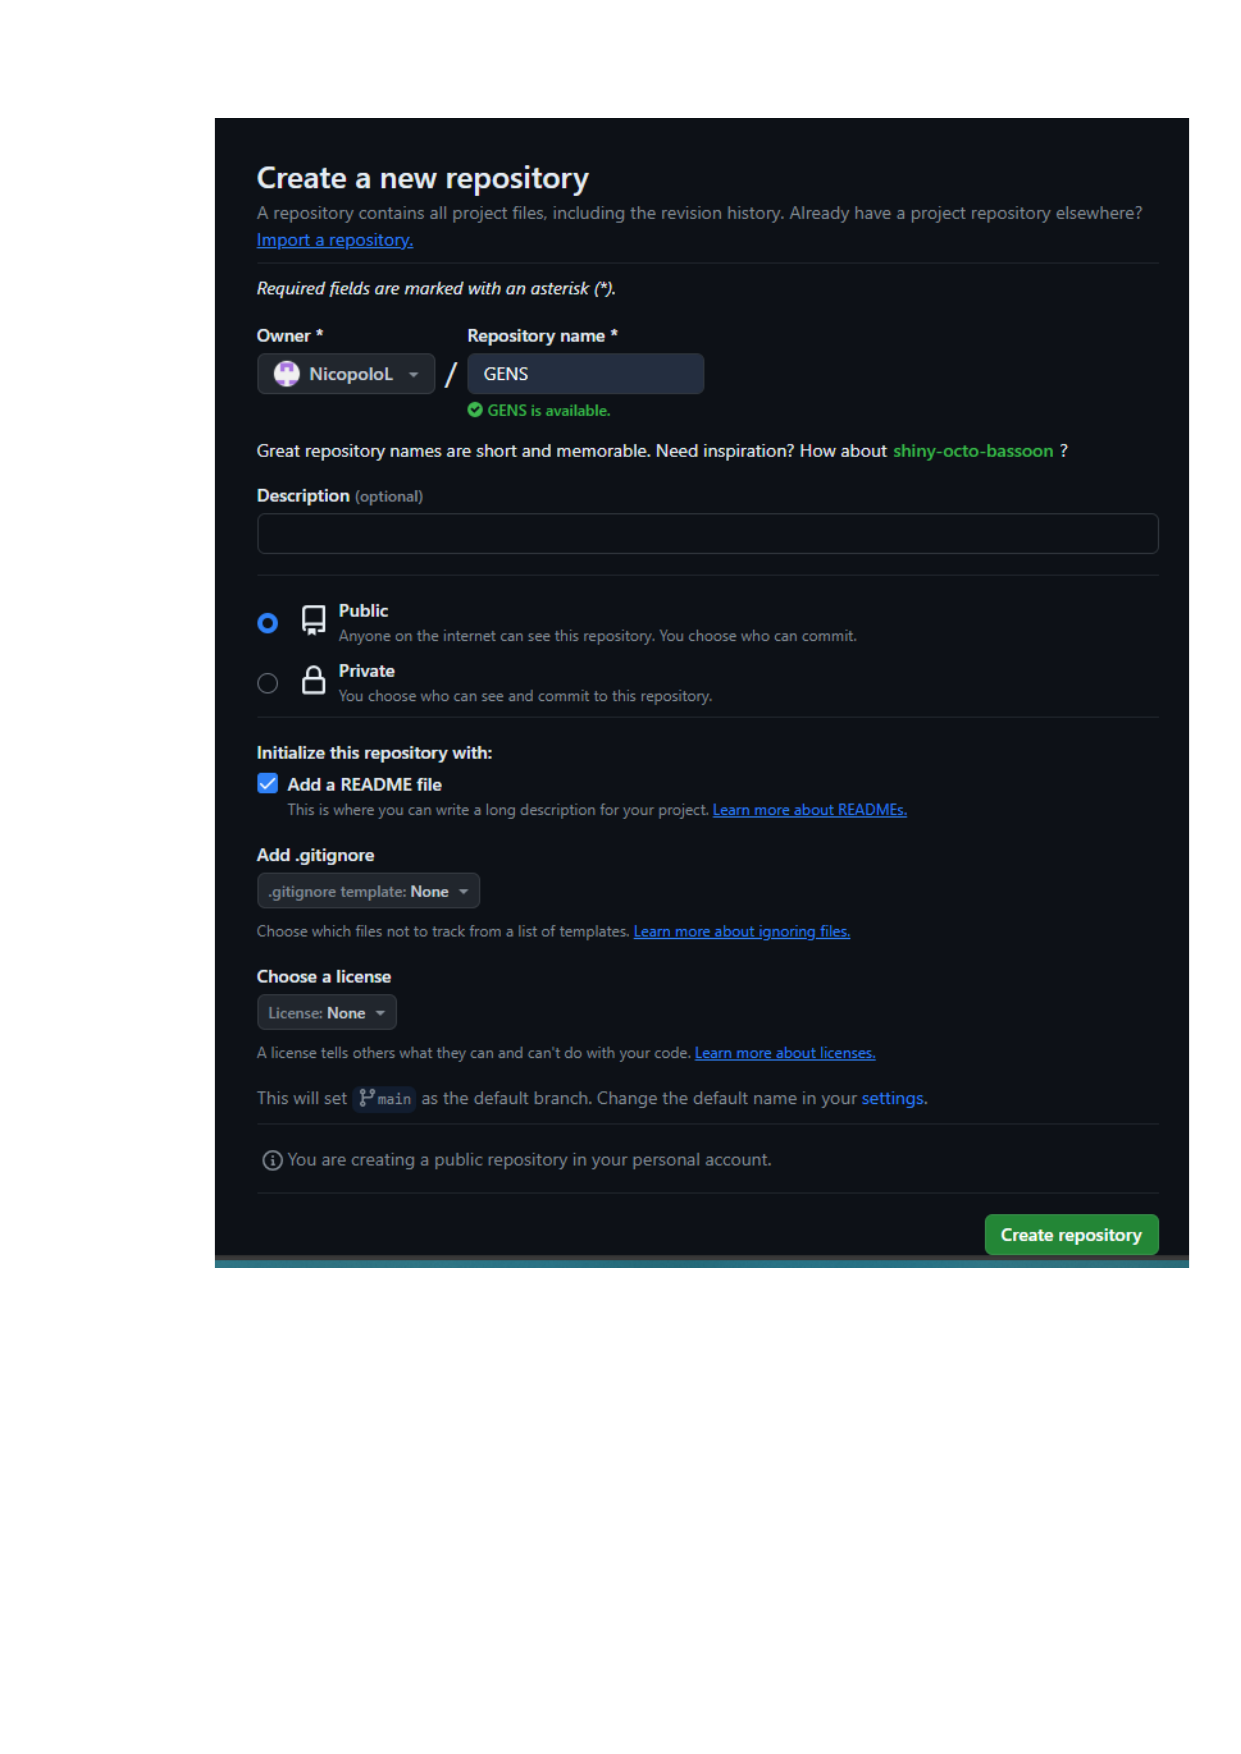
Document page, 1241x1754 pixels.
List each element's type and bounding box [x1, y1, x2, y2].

picture [214, 118, 1190, 1268]
